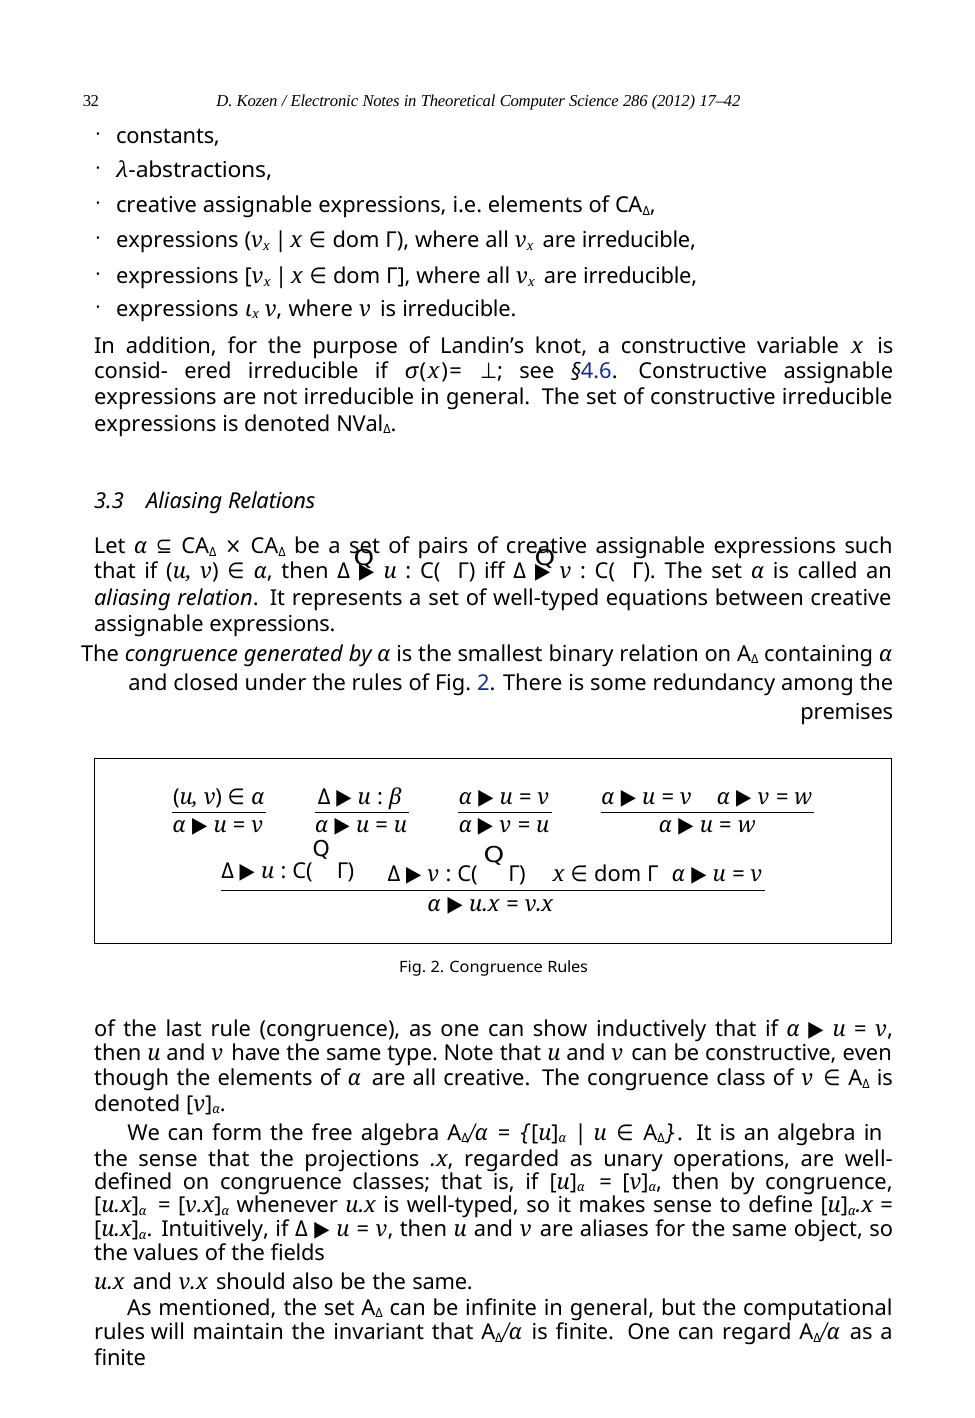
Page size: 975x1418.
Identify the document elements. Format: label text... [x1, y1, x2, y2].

list expressions (vx | x ∈ dom Γ), where all vx are irreducible, [95, 219, 912, 255]
list constants, [95, 120, 912, 150]
text The congruence generated by α is the smallest binary relation on AΔ containing α [71, 638, 893, 667]
list creative assignable expressions, i.e. elements of CAΔ, [95, 187, 912, 219]
text and closed under the rules of Fig. 2. There is some redundancy among the premises [71, 667, 893, 725]
list λ-abstractions, [95, 154, 912, 184]
text u.x and v.x should also be the same. [94, 1267, 912, 1295]
list Aliasing Relations [94, 485, 912, 515]
list expressions [vx | x ∈ dom Γ], where all vx are irreducible, [95, 255, 912, 291]
text of the last rule (congruence), as one can show inductively that if α ▶ u = v, then u and v have the same type. Note that u and v can be constructive, even though the elements of α are all creative. The congruence class of v ∈ AΔ is denoted [v]α. [94, 1016, 893, 1117]
text We can form the free algebra AΔ/α = {[u]α | u ∈ AΔ}. It is an algebra in [127, 1117, 912, 1146]
list expressions ιx v, where v is irreducible. [95, 293, 912, 323]
text In addition, for the purpose of Landin’s knot, a constructive variable x is consid- ered irreducible if σ(x)= ⊥; see §4.6. Constructive assignable expressions are not irreducible in general. The set of constructive irreducible expressions is denoted NValΔ. [94, 332, 893, 437]
text the sense that the projections .x, regarded as unary operations, are well-defined on congruence classes; that is, if [u]α = [v]α, then by congruence, [u.x]α = [v.x]α whenever u.x is well-typed, so it makes sense to define [u]α.x = [u.x]α. Intuitively, if Δ ▶ u = v, then u and v are aliases for the same object, so the values of the fields [94, 1148, 893, 1267]
text Let α ⊆ CAΔ × CAΔ be a set of pairs of creative assignable expressions such that if (u, v) ∈ α, then Δ ▶ u : C( Γ) iff Δ ▶ v : C( Γ). The set α is called an aliasing relation. It represents a set of well-typed equations between creative assignable expressions. [94, 533, 893, 638]
text Fig. 2. Congruence Rules [343, 766, 643, 977]
text As mentioned, the set AΔ can be infinite in general, but the computational rules will maintain the invariant that AΔ/α is finite. One can regard AΔ/α as a finite [94, 1295, 893, 1372]
